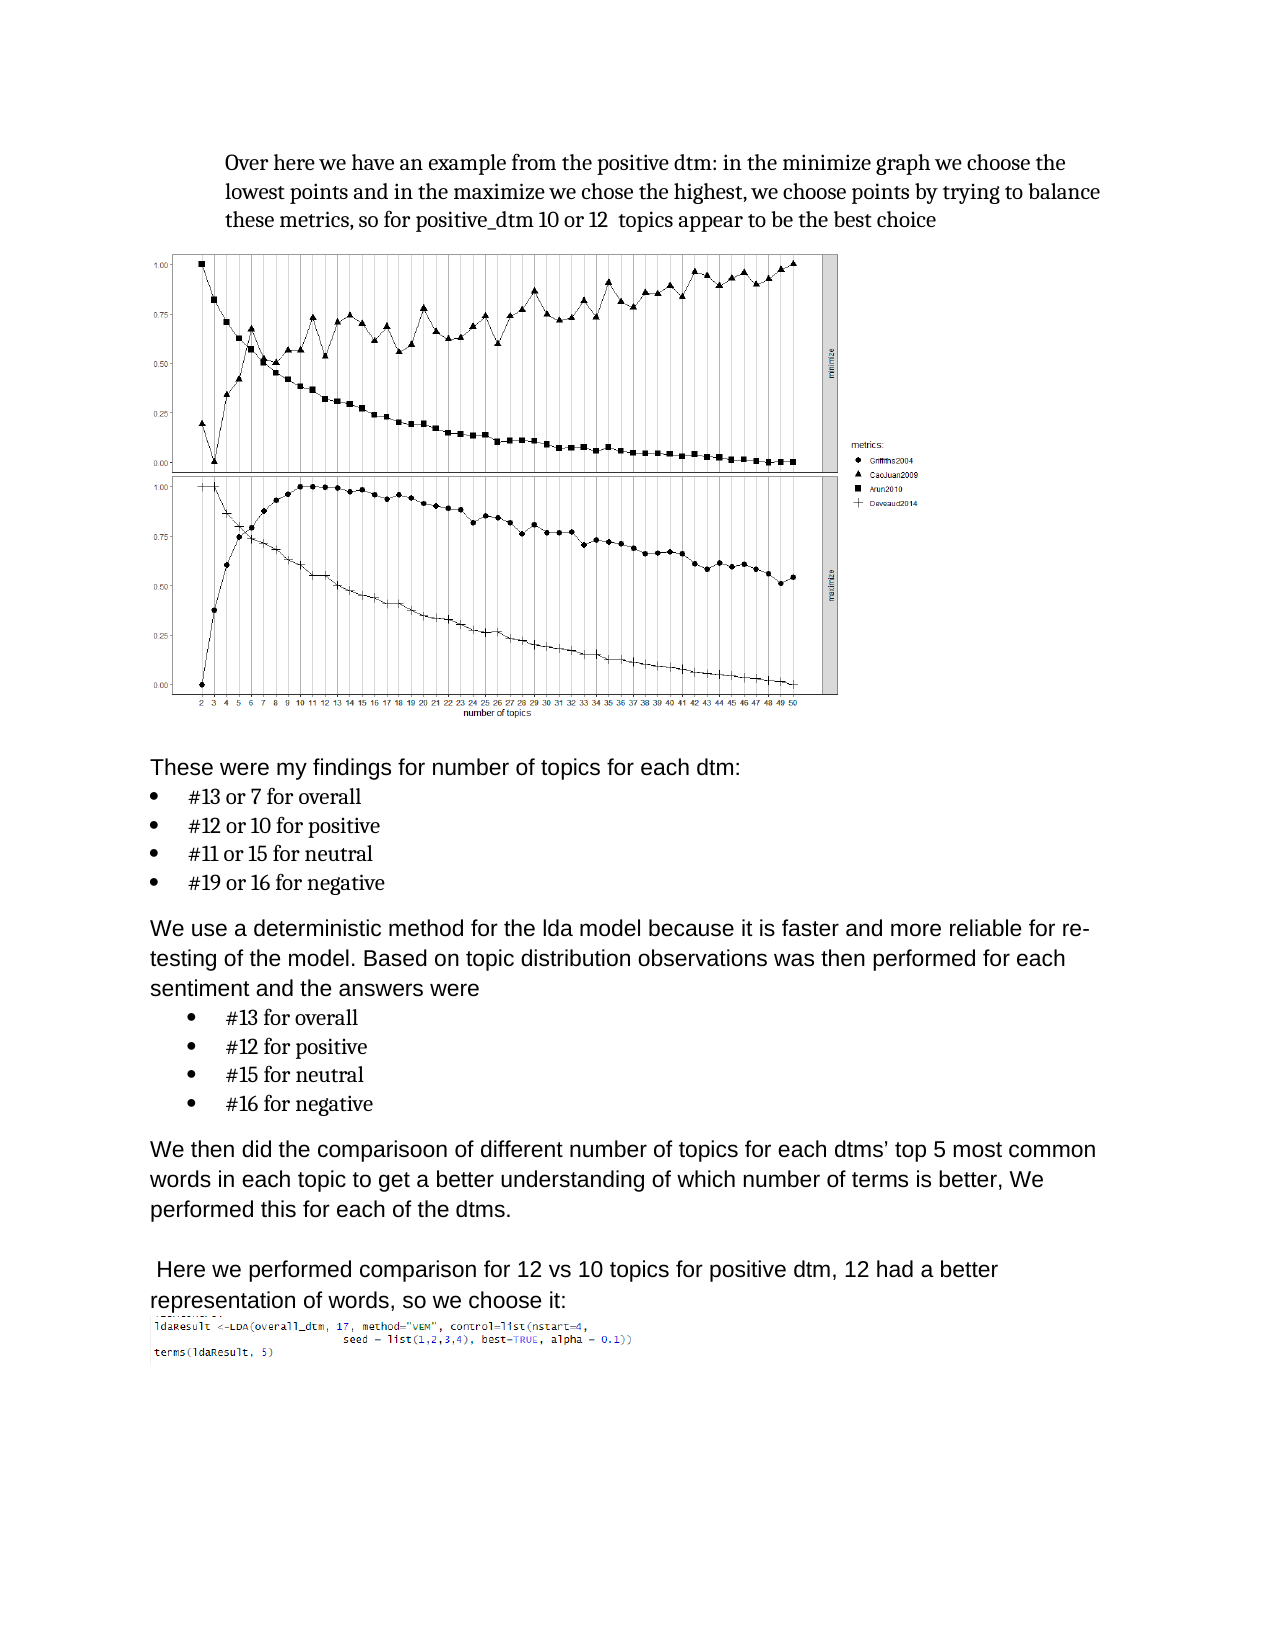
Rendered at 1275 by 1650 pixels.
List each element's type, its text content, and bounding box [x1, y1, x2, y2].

list #15 for neutral [187, 1062, 1125, 1088]
list #12 for positive [187, 1034, 1125, 1060]
list #11 or 15 for neutral [150, 841, 1125, 867]
picture [150, 252, 927, 720]
list #13 or 7 for overall [150, 784, 1125, 811]
picture [150, 1316, 638, 1365]
list #16 for negative [187, 1091, 1125, 1117]
text Here we performed comparison for 12 vs 10 topics for positive dtm, 12 had a better representation of words, so we choose it: [150, 1256, 1125, 1313]
list #12 or 10 for positive [150, 813, 1125, 839]
text We use a deterministic method for the lda model because it is faster and more reliable for re-testing of the model. Based on topic distribution observations was then performed for each sentiment and the answers were [150, 914, 1125, 1001]
list #13 for overall [187, 1005, 1125, 1032]
text These were my findings for number of topics for each dtm: [150, 754, 1125, 780]
text We then did the comparisoon of different number of topics for each dtms’ top 5 most common words in each topic to get a better understanding of which number of terms is better, We performed this for each of the dtms. [150, 1136, 1125, 1222]
list #19 or 16 for negative [150, 869, 1125, 896]
list Over here we have an example from the positive dtm: in the minimize graph we choose the lowest points and in the maximize we chose the highest, we choose points by trying to balance these metrics, so for positive_dtm 10 or 12 topics appear to be the best choice [225, 150, 1125, 233]
